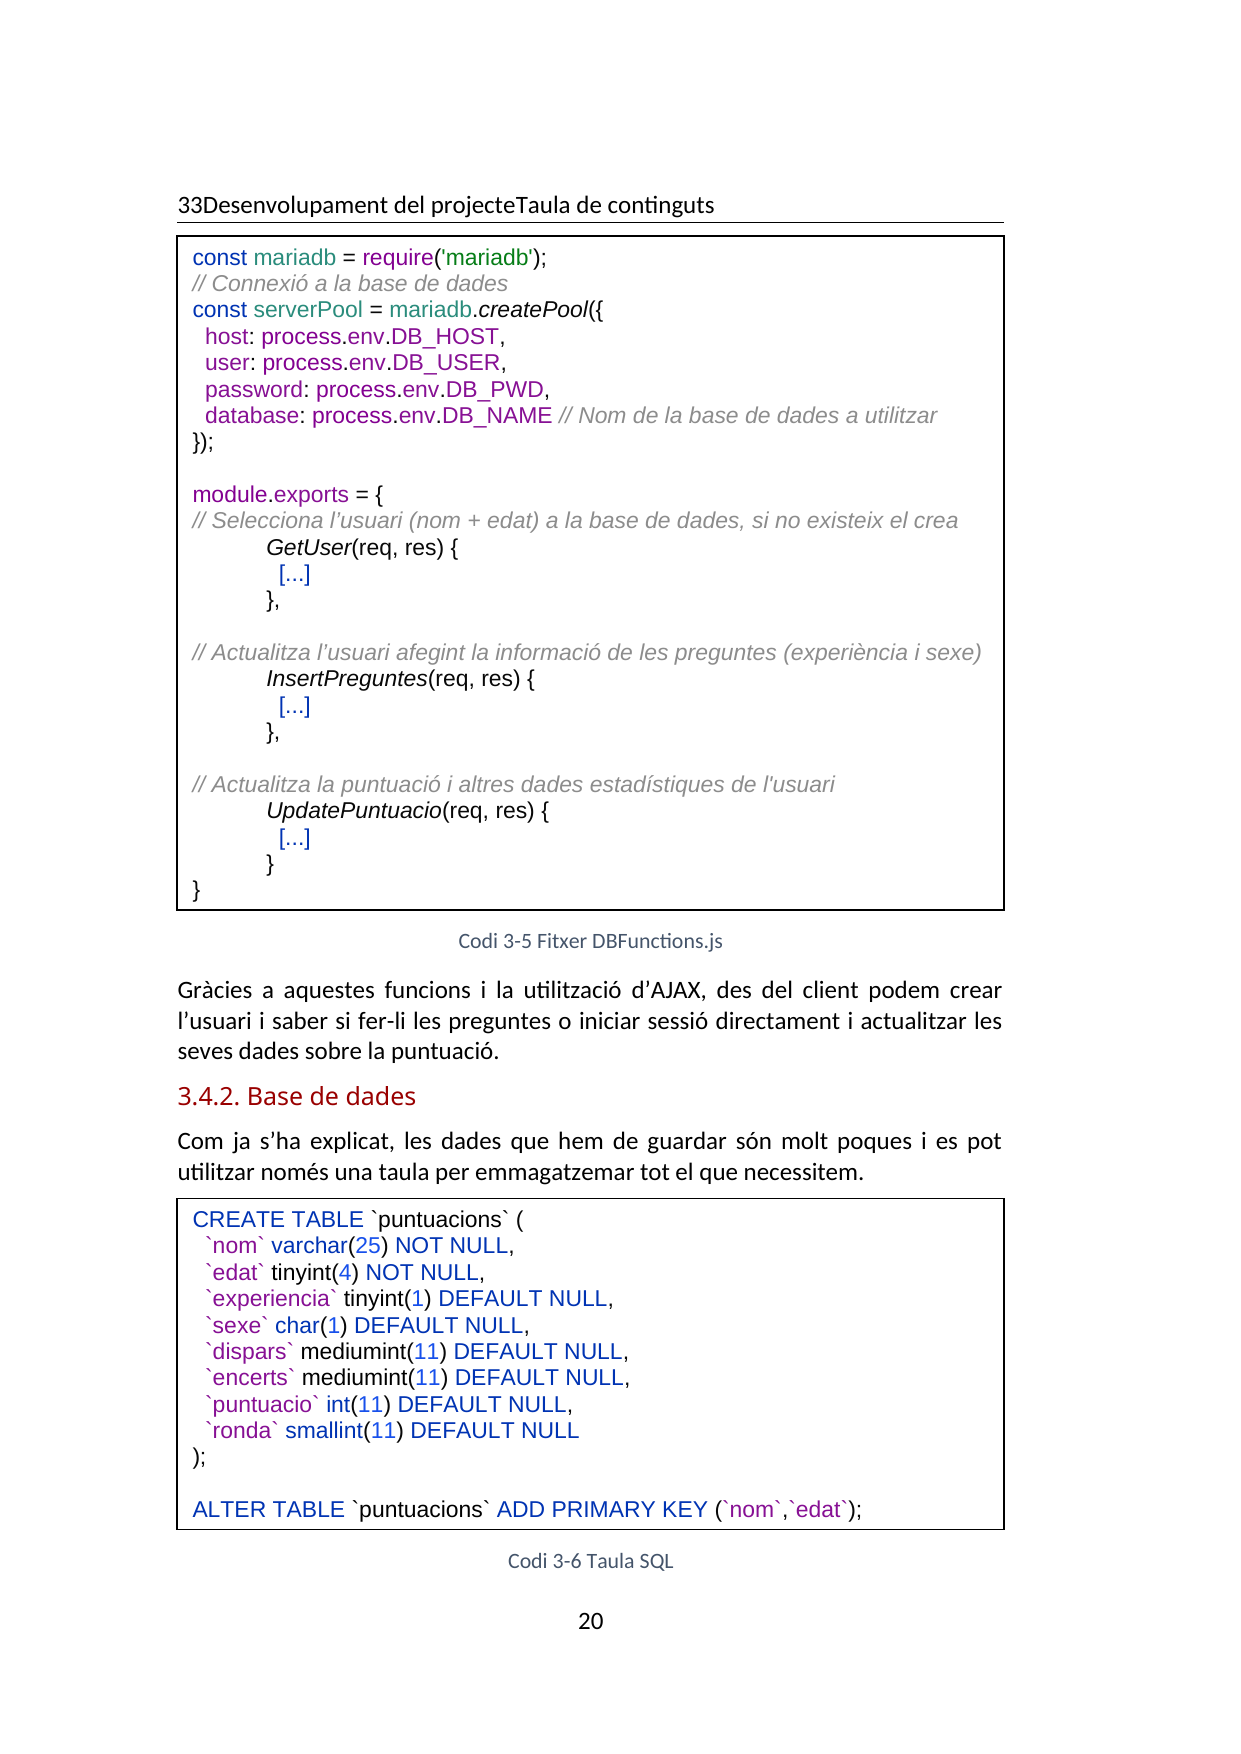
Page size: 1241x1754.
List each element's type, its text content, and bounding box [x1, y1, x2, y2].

text Gràcies a aquestes funcions i la utilització d’AJAX, des del client podem crear l’usuari i saber si fer-li les preguntes o iniciar sessió directament i actualitzar les seves dades sobre la puntuació. [177, 974, 1004, 1066]
subtitle Base de dades [177, 1078, 1004, 1113]
text Codi 3-6 Taula SQL [177, 1547, 1004, 1573]
text Com ja s’ha explicat, les dades que hem de guardar són molt poques i es pot utilitzar només una taula per emmagatzemar tot el que necessitem. [177, 1125, 1004, 1186]
text Codi 3-5 Fitxer DBFunctions.js [177, 927, 1004, 954]
